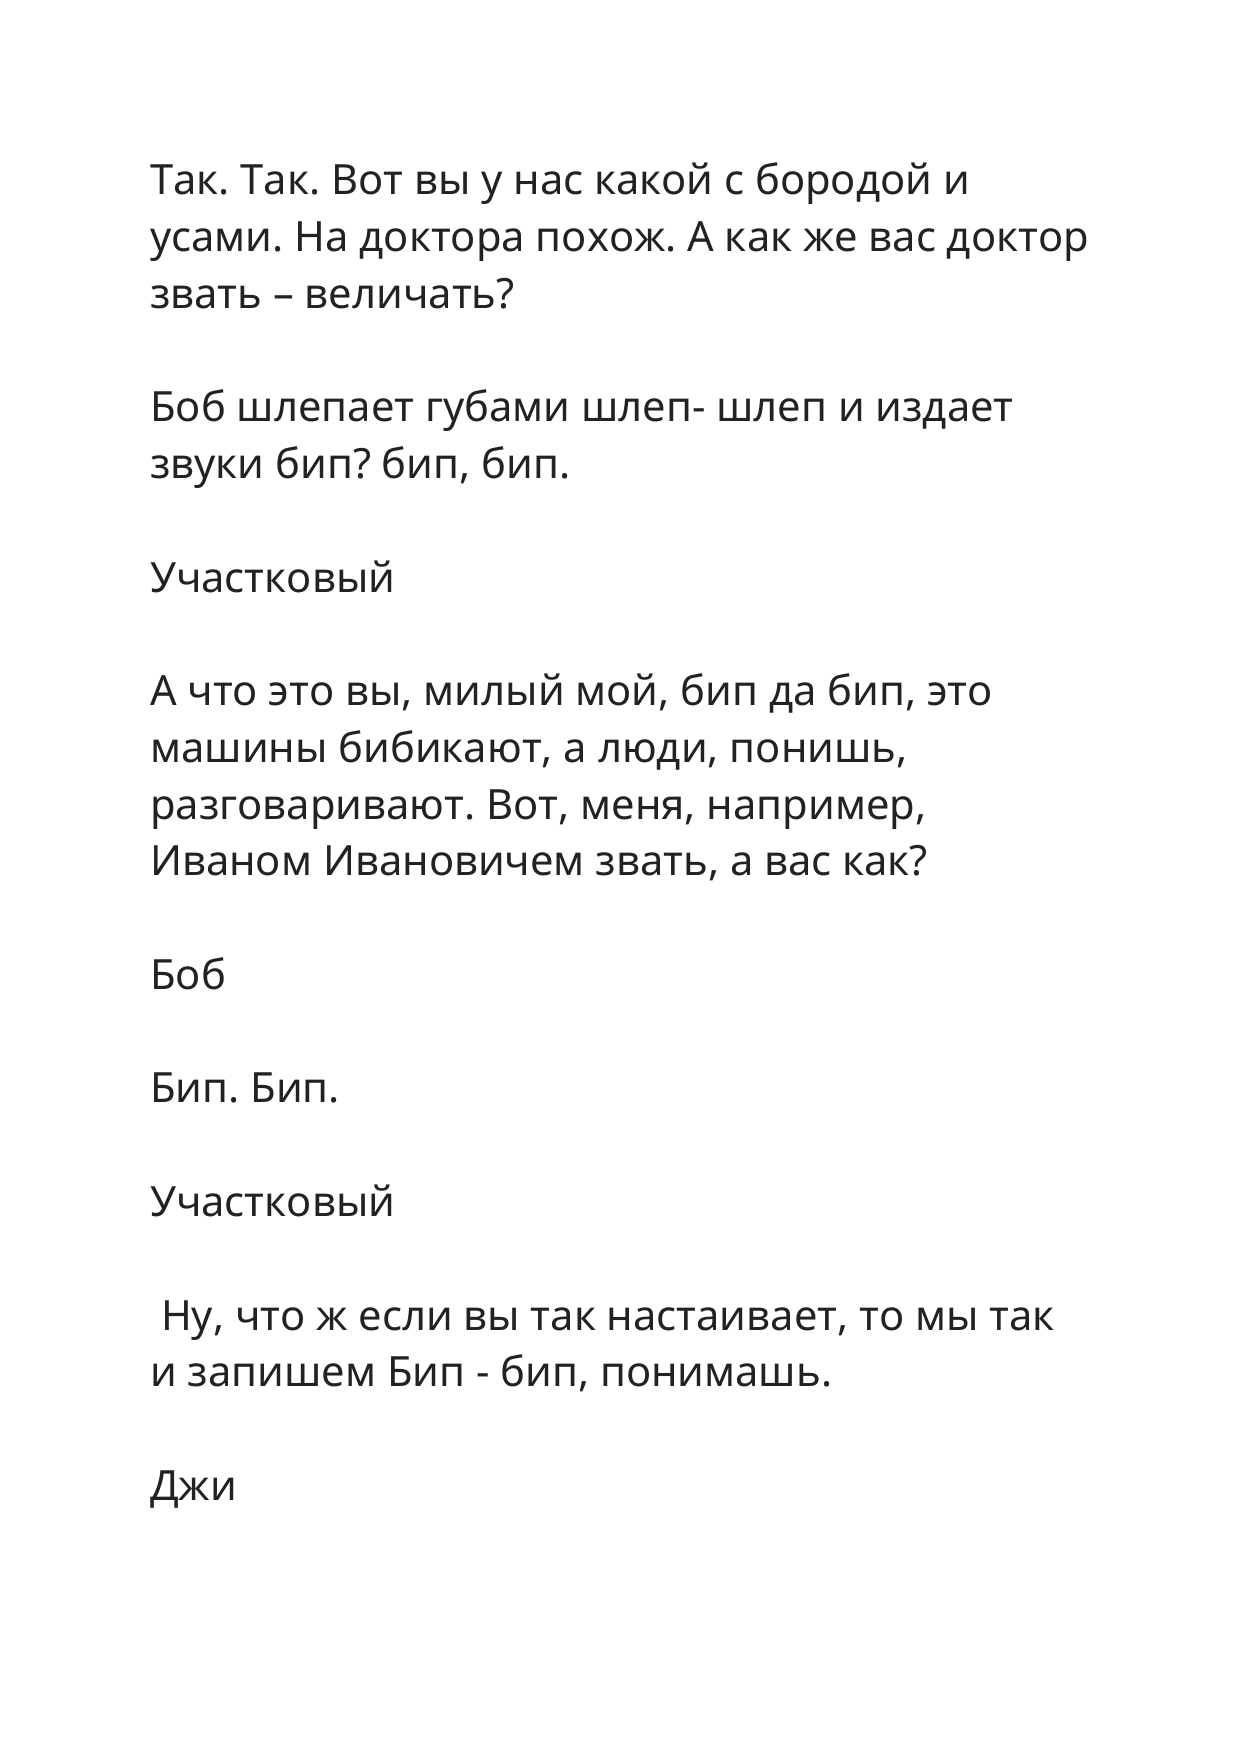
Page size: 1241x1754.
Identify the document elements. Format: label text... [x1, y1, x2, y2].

text А что это вы, милый мой, бип да бип, это машины бибикают, а люди, понишь, разговаривают. Вот, меня, например, Иваном Ивановичем звать, а вас как? Боб [150, 661, 1090, 1002]
text Ну, что ж если вы так настаивает, то мы так и запишем Бип - бип, понимашь. Джи [150, 1285, 1090, 1512]
text Бип. Бип. Участковый [150, 1058, 1090, 1229]
text Так. Так. Вот вы у нас какой с бородой и усами. На доктора похож. А как же вас доктор звать – величать? Боб шлепает губами шлеп- шлеп и издает звуки бип? бип, бип. Участковый [150, 150, 1090, 604]
